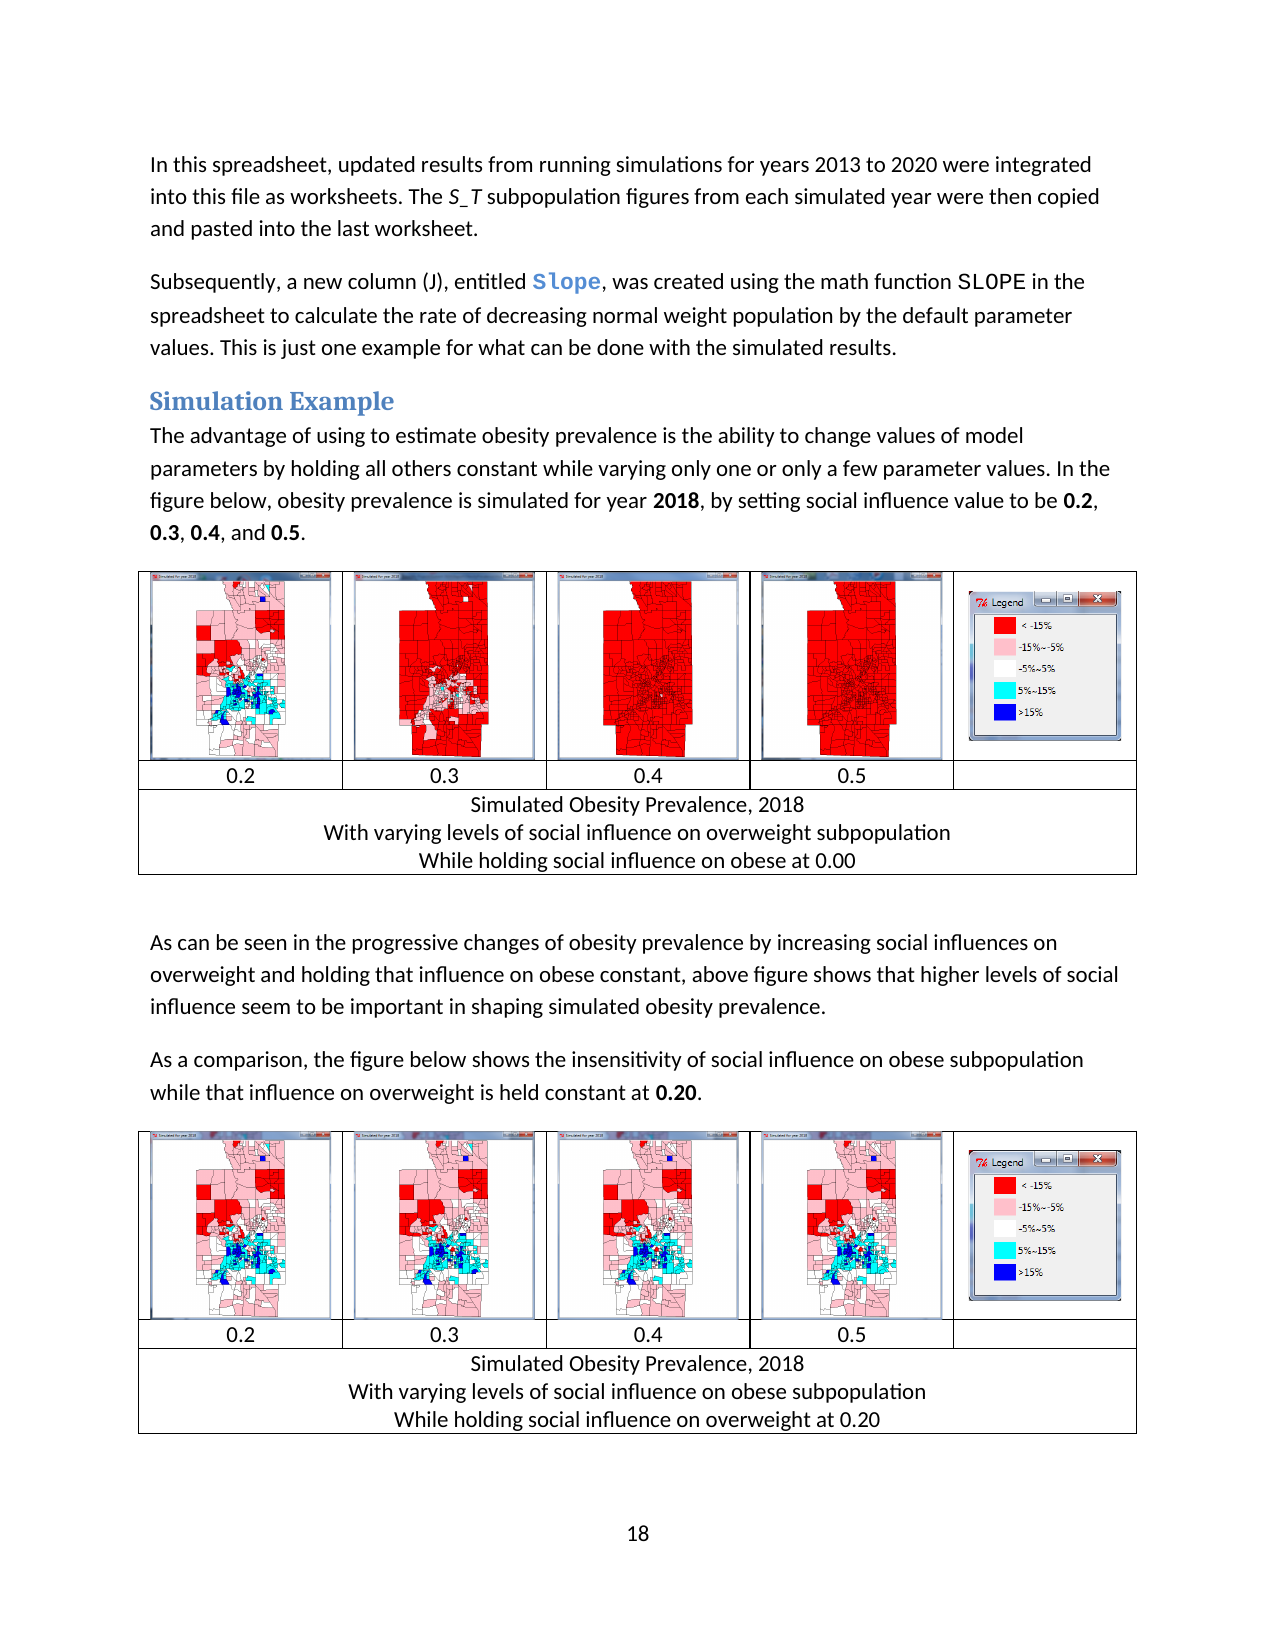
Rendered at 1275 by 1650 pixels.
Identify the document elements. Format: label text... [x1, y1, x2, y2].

table_header [547, 1132, 557, 1319]
table_cell 0.3 [343, 761, 546, 789]
table_header [739, 1132, 749, 1319]
table_cell 0.5 [751, 1320, 953, 1348]
table_header [547, 572, 557, 760]
table_header [343, 572, 353, 760]
picture [353, 572, 535, 760]
table_cell 0.2 [139, 1320, 342, 1348]
table_cell 0.2 [139, 761, 342, 789]
picture [557, 1131, 739, 1320]
table_cell 0.3 [343, 1320, 546, 1348]
table_cell 0.4 [547, 761, 749, 789]
table_header [139, 1132, 150, 1319]
picture [557, 572, 739, 760]
picture [761, 1131, 943, 1320]
text As can be seen in the progressive changes of obesity prevalence by increasing social influences on overweight and holding that influence on obese constant, above figure shows that higher levels of social influence seem to be important in shaping simulated obesity prevalence. [150, 928, 1125, 1020]
table_header [954, 572, 1136, 760]
table_header [332, 572, 342, 760]
table_header [943, 1132, 953, 1319]
table_cell 0.5 [751, 761, 953, 789]
table_header [751, 572, 761, 760]
table_header [739, 572, 749, 760]
picture [150, 1131, 332, 1320]
table_header [343, 1132, 353, 1319]
text The advantage of using to estimate obesity prevalence is the ability to change values of model parameters by holding all others constant while varying only one or only a few parameter values. In the figure below, obesity prevalence is simulated for year 2018, by setting social influence value to be 0.2, 0.3, 0.4, and 0.5. [150, 422, 1125, 546]
picture [150, 572, 332, 760]
text In this spreadsheet, updated results from running simulations for years 2013 to 2020 were integrated into this file as worksheets. The S_T subpopulation figures from each simulated year were then copied and pasted into the last worksheet. [150, 150, 1125, 242]
table_cell [954, 761, 1136, 789]
table_cell Simulated Obesity Prevalence, 2018 With varying levels of social influence on overweight subpopulation While holding social influence on obese at 0.00 [139, 790, 1136, 874]
table_header [954, 1132, 1136, 1319]
table_header [535, 1132, 546, 1319]
table_header [332, 1132, 342, 1319]
subtitle Simulation Example [150, 386, 1125, 417]
table_header [943, 572, 953, 760]
table_cell 0.4 [547, 1320, 749, 1348]
picture [353, 1131, 535, 1320]
picture [761, 572, 943, 760]
table_cell Simulated Obesity Prevalence, 2018 With varying levels of social influence on obese subpopulation While holding social influence on overweight at 0.20 [139, 1349, 1136, 1433]
text Subsequently, a new column (J), entitled Slope, was created using the math function SLOPE in the spreadsheet to calculate the rate of decreasing normal weight population by the default parameter values. This is just one example for what can be done with the simulated results. [150, 267, 1125, 361]
table_cell [954, 1320, 1136, 1348]
picture [968, 591, 1122, 741]
text As a comparison, the figure below shows the insensitivity of social influence on obese subpopulation while that influence on overweight is held constant at 0.20. [150, 1045, 1125, 1106]
table_header [535, 572, 546, 760]
table_header [751, 1132, 761, 1319]
picture [968, 1150, 1122, 1301]
table_header [139, 572, 150, 760]
